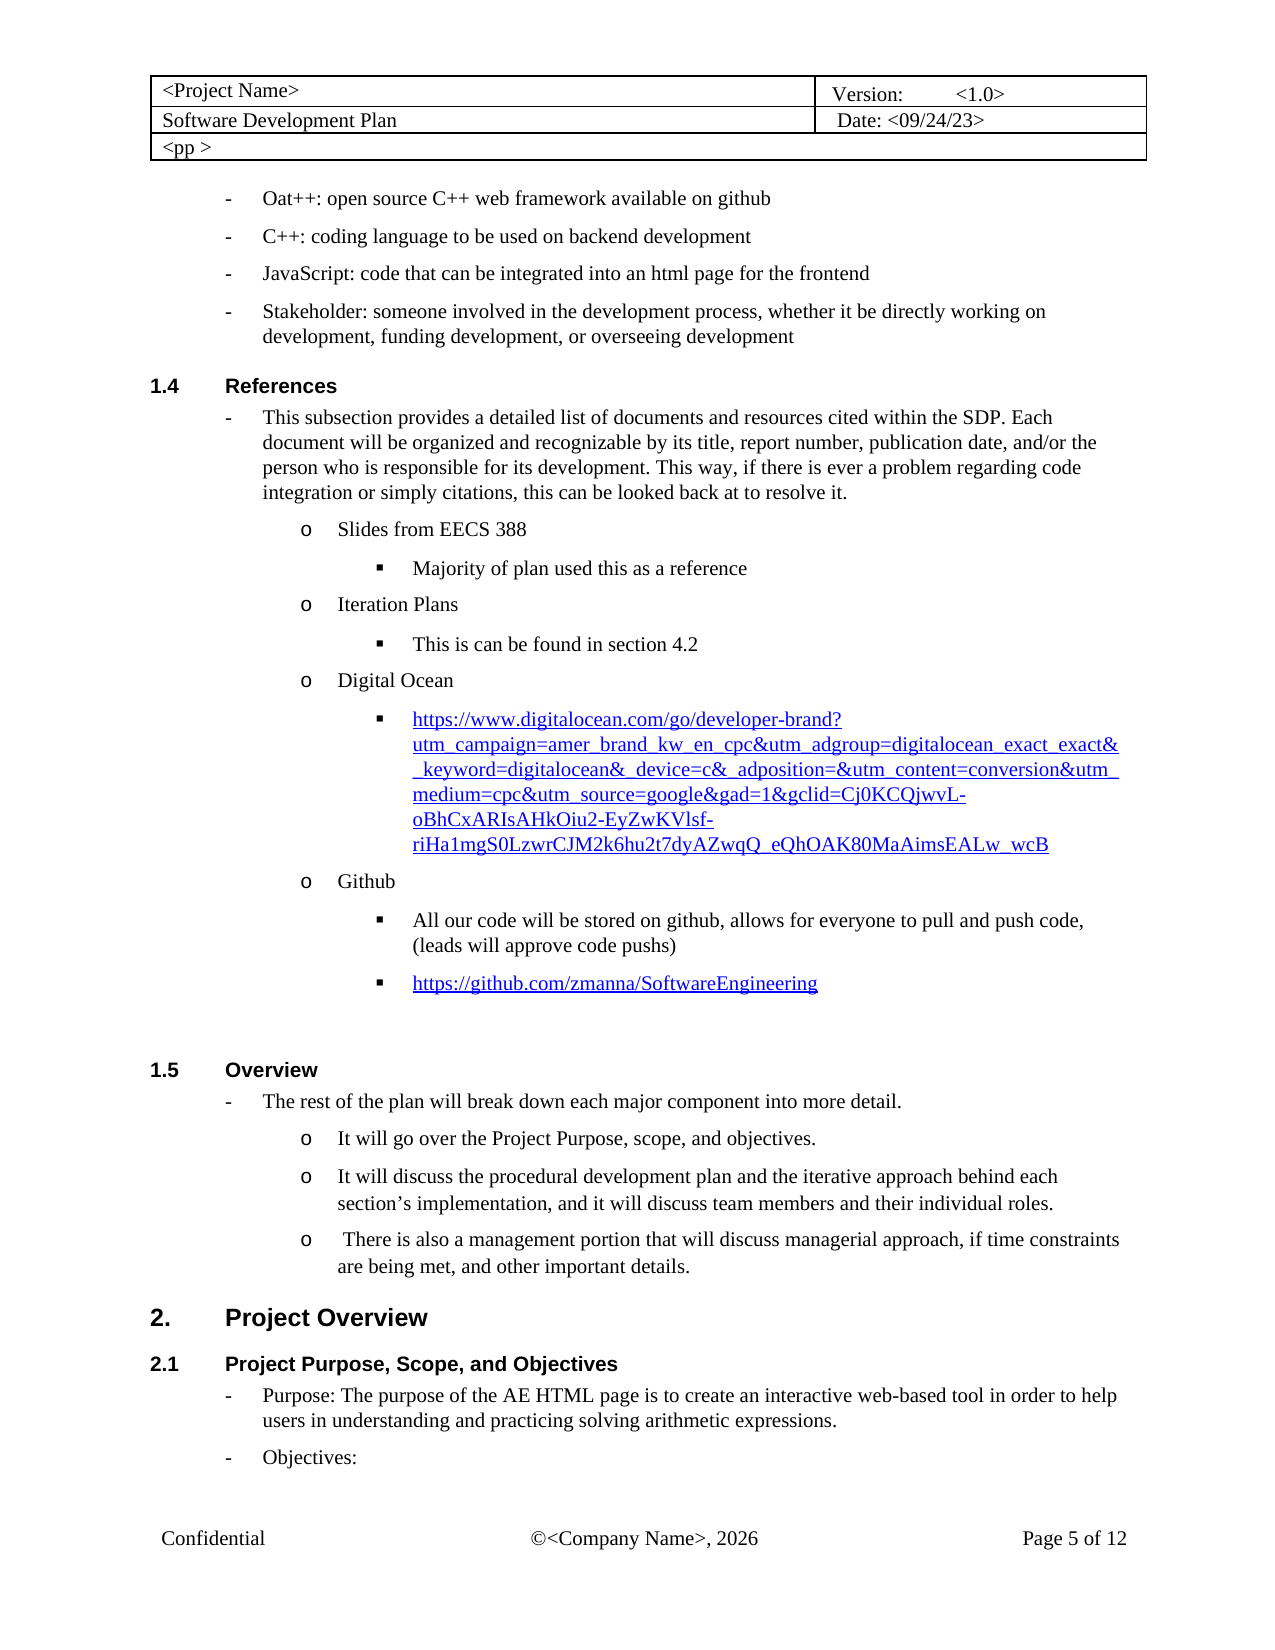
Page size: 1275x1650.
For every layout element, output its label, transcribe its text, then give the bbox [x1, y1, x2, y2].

list Purpose: The purpose of the AE HTML page is to create an interactive web-based tool in order to help users in understanding and practicing solving arithmetic expressions. [225, 1382, 1125, 1432]
list All our code will be stored on github, allows for everyone to pull and push code, (leads will approve code pushs) [375, 907, 1125, 957]
subtitle Project Overview [150, 1303, 1125, 1332]
list https://www.digitalocean.com/go/developer-brand?utm_campaign=amer_brand_kw_en_cpc&utm_adgroup=digitalocean_exact_exact&_keyword=digitalocean&_device=c&_adposition=&utm_content=conversion&utm_medium=cpc&utm_source=google&gad=1&gclid=Cj0KCQjwvL-oBhCxARIsAHkOiu2-EyZwKVlsf-riHa1mgS0LzwrCJM2k6hu2t7dyAZwqQ_eQhOAK80MaAimsEALw_wcB [375, 706, 1125, 856]
list C++: coding language to be used on backend development [225, 223, 1125, 248]
list It will go over the Project Purpose, scope, and objectives. [300, 1126, 1125, 1152]
list This subsection provides a detailed list of documents and resources cited within the SDP. Each document will be organized and recognizable by its title, report number, publication date, and/or the person who is responsible for its development. This way, if there is ever a problem regarding code integration or simply citations, this can be looked back at to resolve it. [225, 404, 1125, 504]
subtitle Overview [150, 1057, 1125, 1082]
list Slides from EECS 388 [300, 517, 1125, 542]
list https://github.com/zmanna/SoftwareEngineering [375, 969, 1125, 994]
subtitle References [150, 373, 1125, 398]
list Stakeholder: someone involved in the development process, whether it be directly working on development, funding development, or overseeing development [225, 298, 1125, 348]
list Objectives: [225, 1444, 1125, 1469]
subtitle Project Purpose, Scope, and Objectives [150, 1351, 1125, 1376]
list Github [300, 869, 1125, 894]
list Digital Ocean [300, 668, 1125, 694]
list This is can be found in section 4.2 [375, 631, 1125, 656]
list It will discuss the procedural development plan and the iterative approach behind each section’s implementation, and it will discuss team members and their individual roles. [300, 1164, 1125, 1215]
list There is also a management portion that will discuss managerial approach, if time constraints are being met, and other important details. [300, 1227, 1125, 1278]
list Oat++: open source C++ web framework available on github [225, 185, 1125, 210]
list JavaScript: code that can be integrated into an html page for the frontend [225, 260, 1125, 285]
list The rest of the plan will break down each major component into more detail. [225, 1088, 1125, 1113]
list Majority of plan used this as a reference [375, 555, 1125, 580]
list Iteration Plans [300, 592, 1125, 618]
